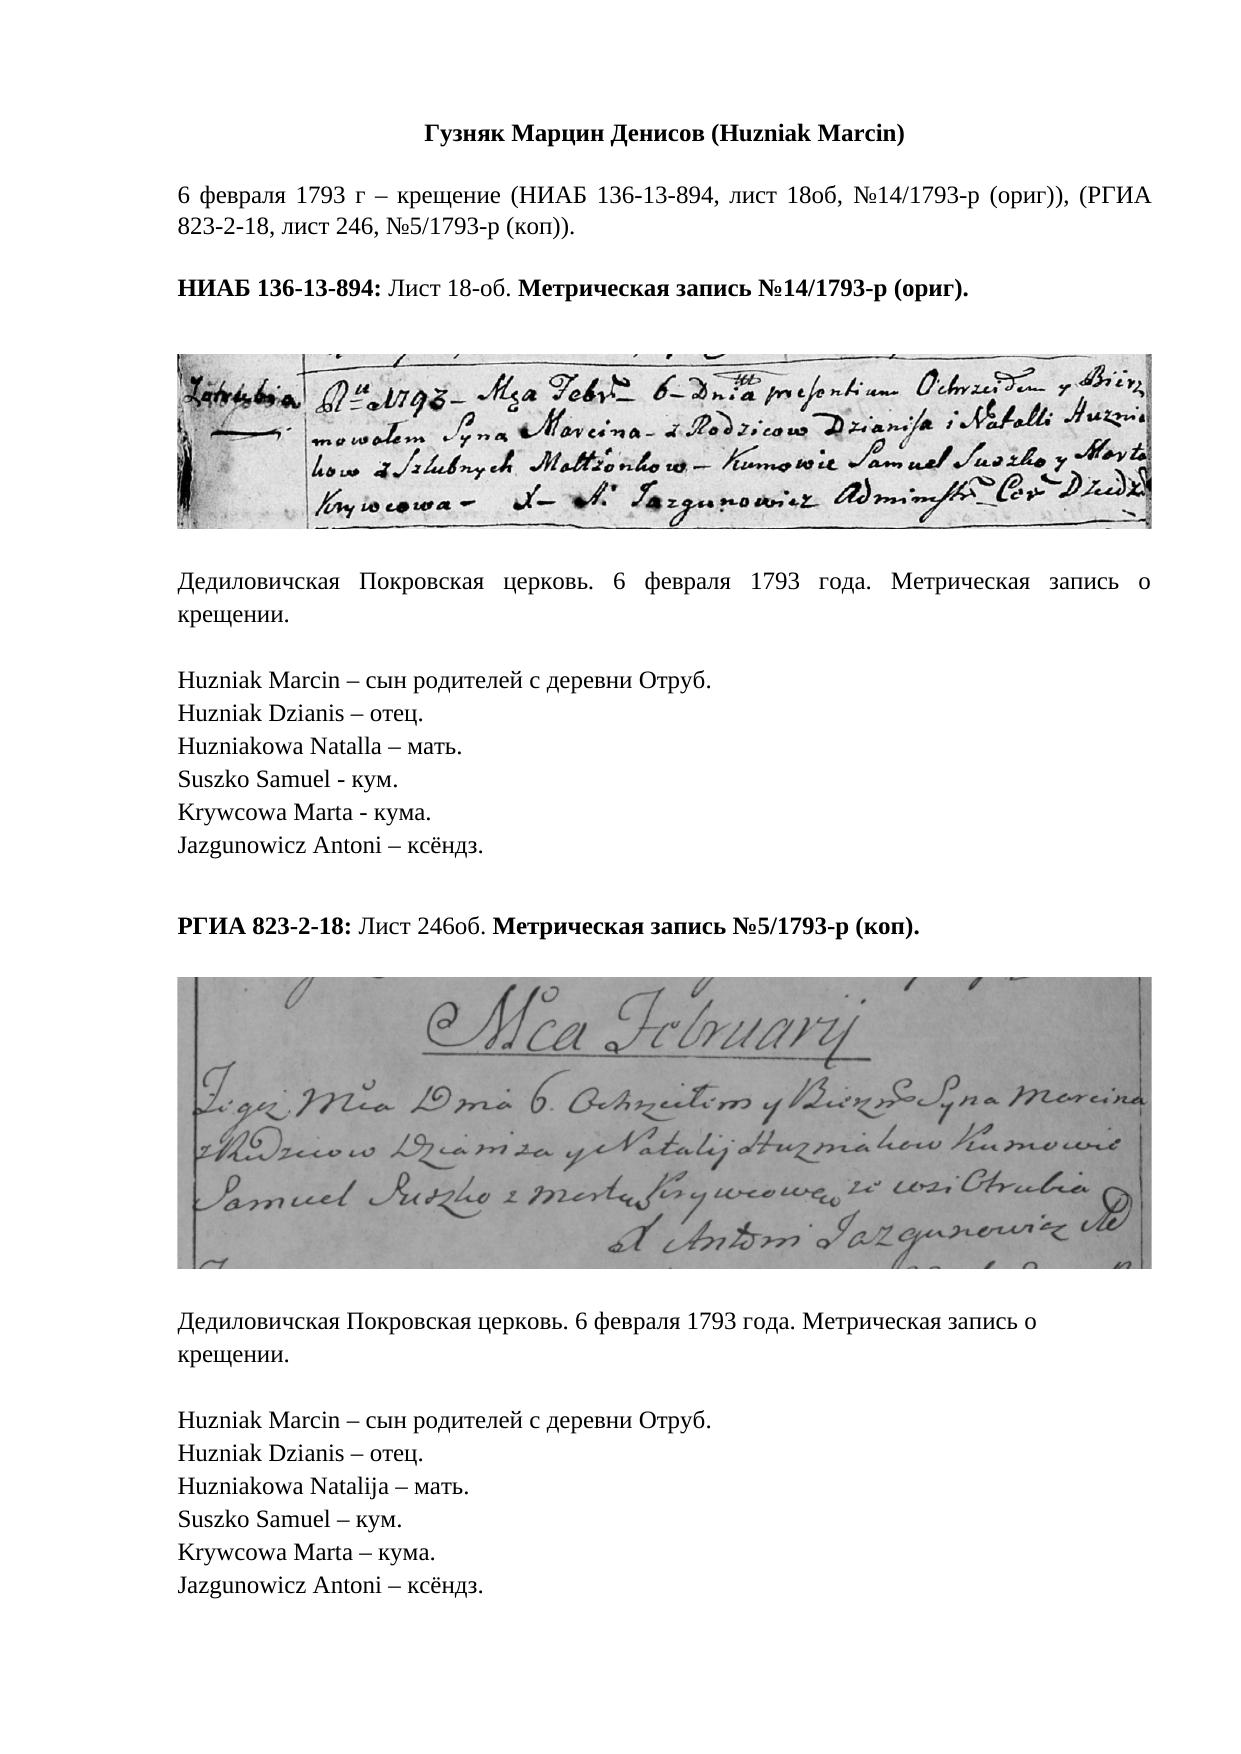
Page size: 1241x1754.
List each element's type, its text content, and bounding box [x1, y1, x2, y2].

text Гузняк Марцин Денисов (Huzniak Marcin) [177, 118, 1152, 147]
text Huzniakowa Natalija – мать. [177, 1471, 1152, 1500]
text РГИА 823-2-18: Лист 246об. Метрическая запись №5/1793-р (коп). [177, 911, 1152, 940]
picture [177, 354, 1152, 529]
text Huzniak Marcin – сын родителей с деревни Отруб. [177, 665, 1152, 694]
text Huzniak Dzianis – отец. [177, 698, 1152, 727]
text Krywcowa Marta - кума. [177, 797, 1152, 826]
text Jazgunowicz Antoni – ксёндз. [177, 830, 1152, 859]
text Дедиловичская Покровская церковь. 6 февраля 1793 года. Метрическая запись о крещении. [177, 1306, 1152, 1368]
text Huzniak Dzianis – отец. [177, 1438, 1152, 1467]
text Suszko Samuel - кум. [177, 764, 1152, 793]
text Дедиловичская Покровская церковь. 6 февраля 1793 года. Метрическая запись о крещении. [177, 566, 1152, 628]
text Suszko Samuel – кум. [177, 1504, 1152, 1533]
text Jazgunowicz Antoni – ксёндз. [177, 1570, 1152, 1599]
text 6 февраля 1793 г – крещение (НИАБ 136-13-894, лист 18об, №14/1793-р (ориг)), (РГИА 823-2-18, лист 246, №5/1793-р (коп)). [177, 180, 1152, 240]
text НИАБ 136-13-894: Лист 18-об. Метрическая запись №14/1793-р (ориг). [177, 273, 1152, 302]
text Huzniak Marcin – сын родителей с деревни Отруб. [177, 1405, 1152, 1434]
text Huzniakowa Natalla – мать. [177, 731, 1152, 760]
text Krywcowa Marta – кума. [177, 1537, 1152, 1566]
picture [177, 977, 1152, 1269]
